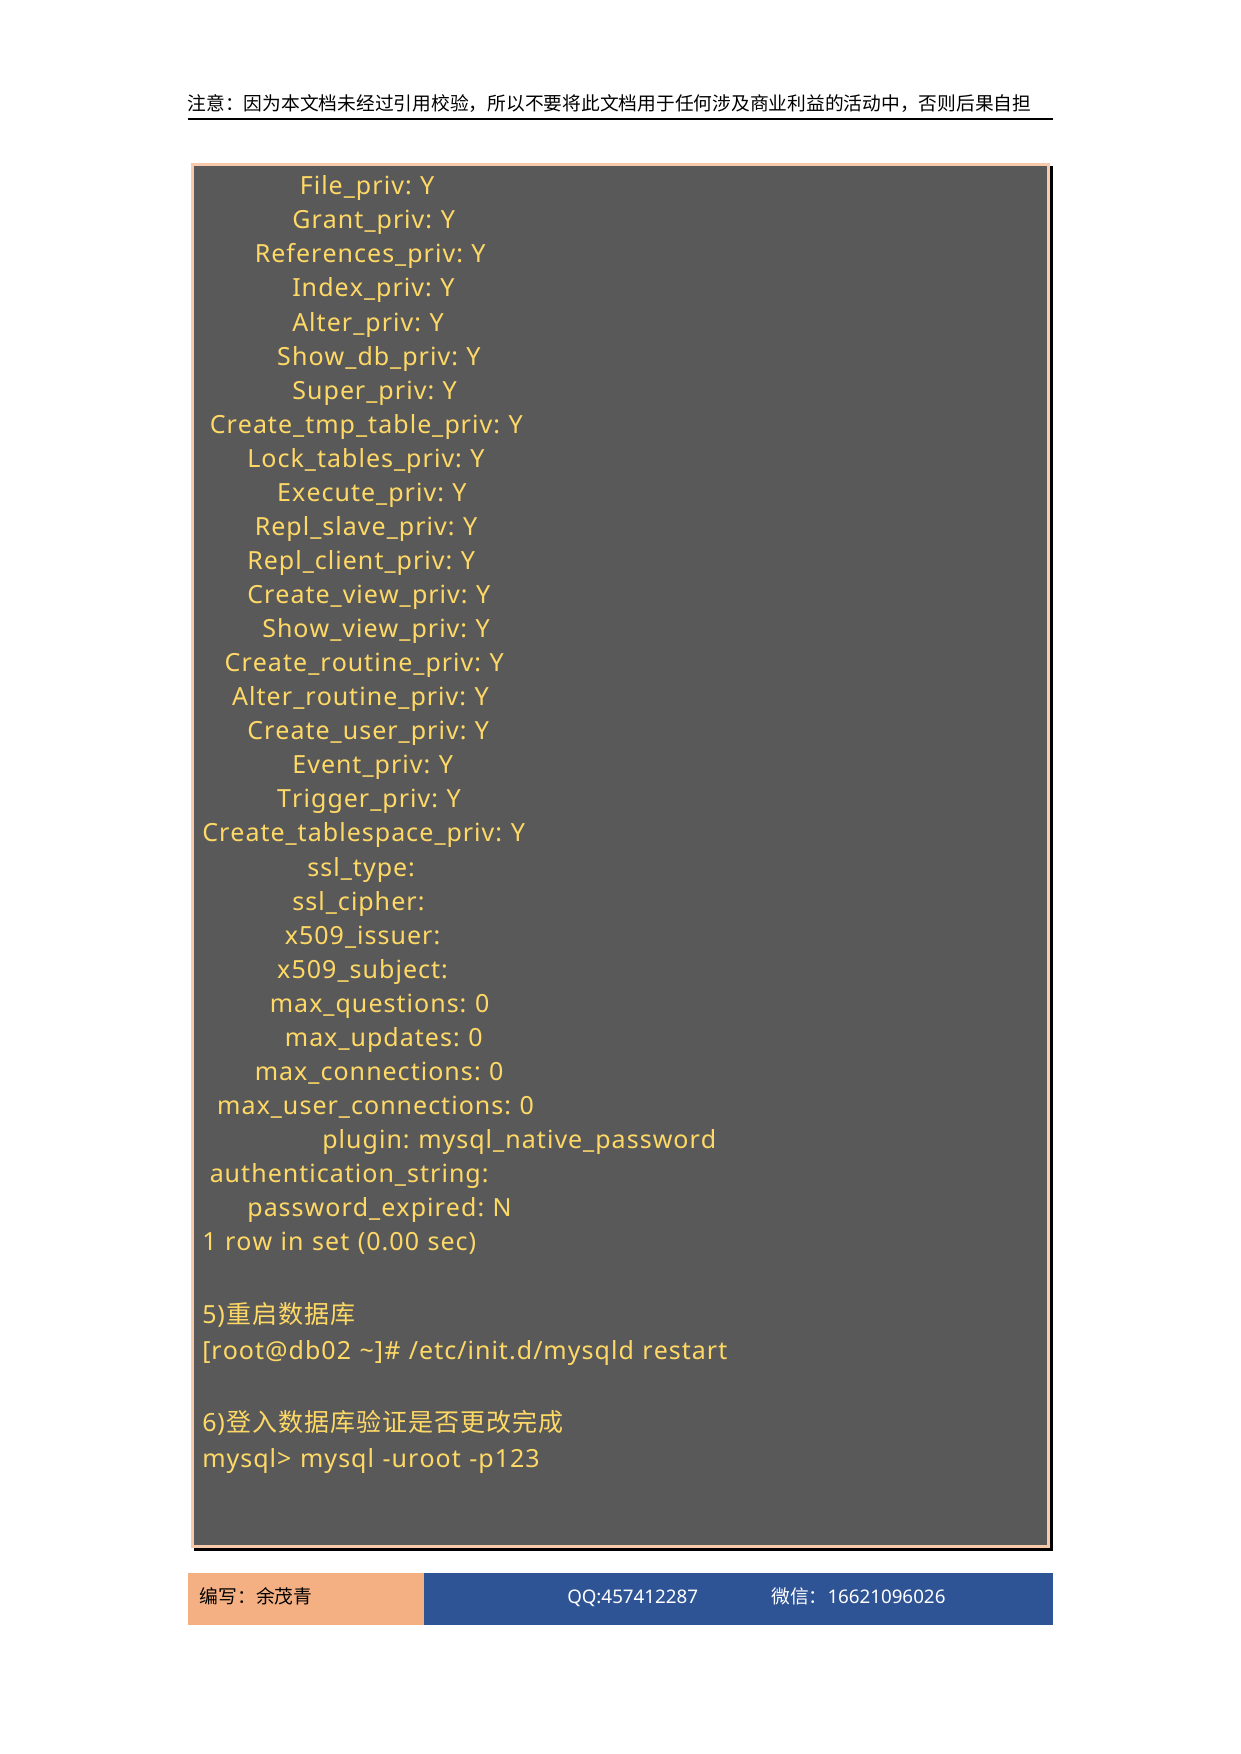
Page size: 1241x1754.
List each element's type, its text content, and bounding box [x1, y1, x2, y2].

text x509_issuer: [194, 912, 1047, 946]
text password_expired: N [194, 1184, 1047, 1219]
text max_connections: 0 [194, 1048, 1047, 1082]
text Create_routine_priv: Y [194, 639, 1047, 674]
text x509_subject: [194, 946, 1047, 980]
text mysql> mysql -uroot -p123 [194, 1436, 1047, 1470]
text 1 row in set (0.00 sec) [194, 1219, 1047, 1253]
text Grant_priv: Y [194, 197, 1047, 231]
text Create_tmp_table_priv: Y [194, 401, 1047, 435]
text Show_view_priv: Y [194, 606, 1047, 639]
text plugin: mysql_native_password [194, 1116, 1047, 1151]
text Repl_slave_priv: Y [194, 503, 1047, 537]
text Trigger_priv: Y [194, 776, 1047, 810]
text authentication_string: [194, 1151, 1047, 1184]
text File_priv: Y [194, 166, 1047, 197]
text Show_db_priv: Y [194, 333, 1047, 367]
text max_questions: 0 [194, 980, 1047, 1014]
text Alter_routine_priv: Y [194, 674, 1047, 708]
text max_user_connections: 0 [194, 1082, 1047, 1116]
text Repl_client_priv: Y [194, 537, 1047, 571]
text Index_priv: Y [194, 265, 1047, 299]
text Event_priv: Y [194, 742, 1047, 776]
text Super_priv: Y [194, 367, 1047, 401]
text Create_tablespace_priv: Y [194, 810, 1047, 844]
text ssl_type: [194, 843, 1047, 880]
text Execute_priv: Y [194, 469, 1047, 503]
text Create_view_priv: Y [194, 571, 1047, 606]
text Lock_tables_priv: Y [194, 435, 1047, 469]
text References_priv: Y [194, 231, 1047, 265]
text Alter_priv: Y [194, 299, 1047, 333]
text max_updates: 0 [194, 1014, 1047, 1048]
text 5)重启数据库 [194, 1289, 1047, 1327]
text 6)登入数据库验证是否更改完成 [194, 1397, 1047, 1436]
text ssl_cipher: [194, 878, 1047, 912]
text Create_user_priv: Y [194, 708, 1047, 742]
text [root@db02 ~]# /etc/init.d/mysqld restart [194, 1327, 1047, 1361]
